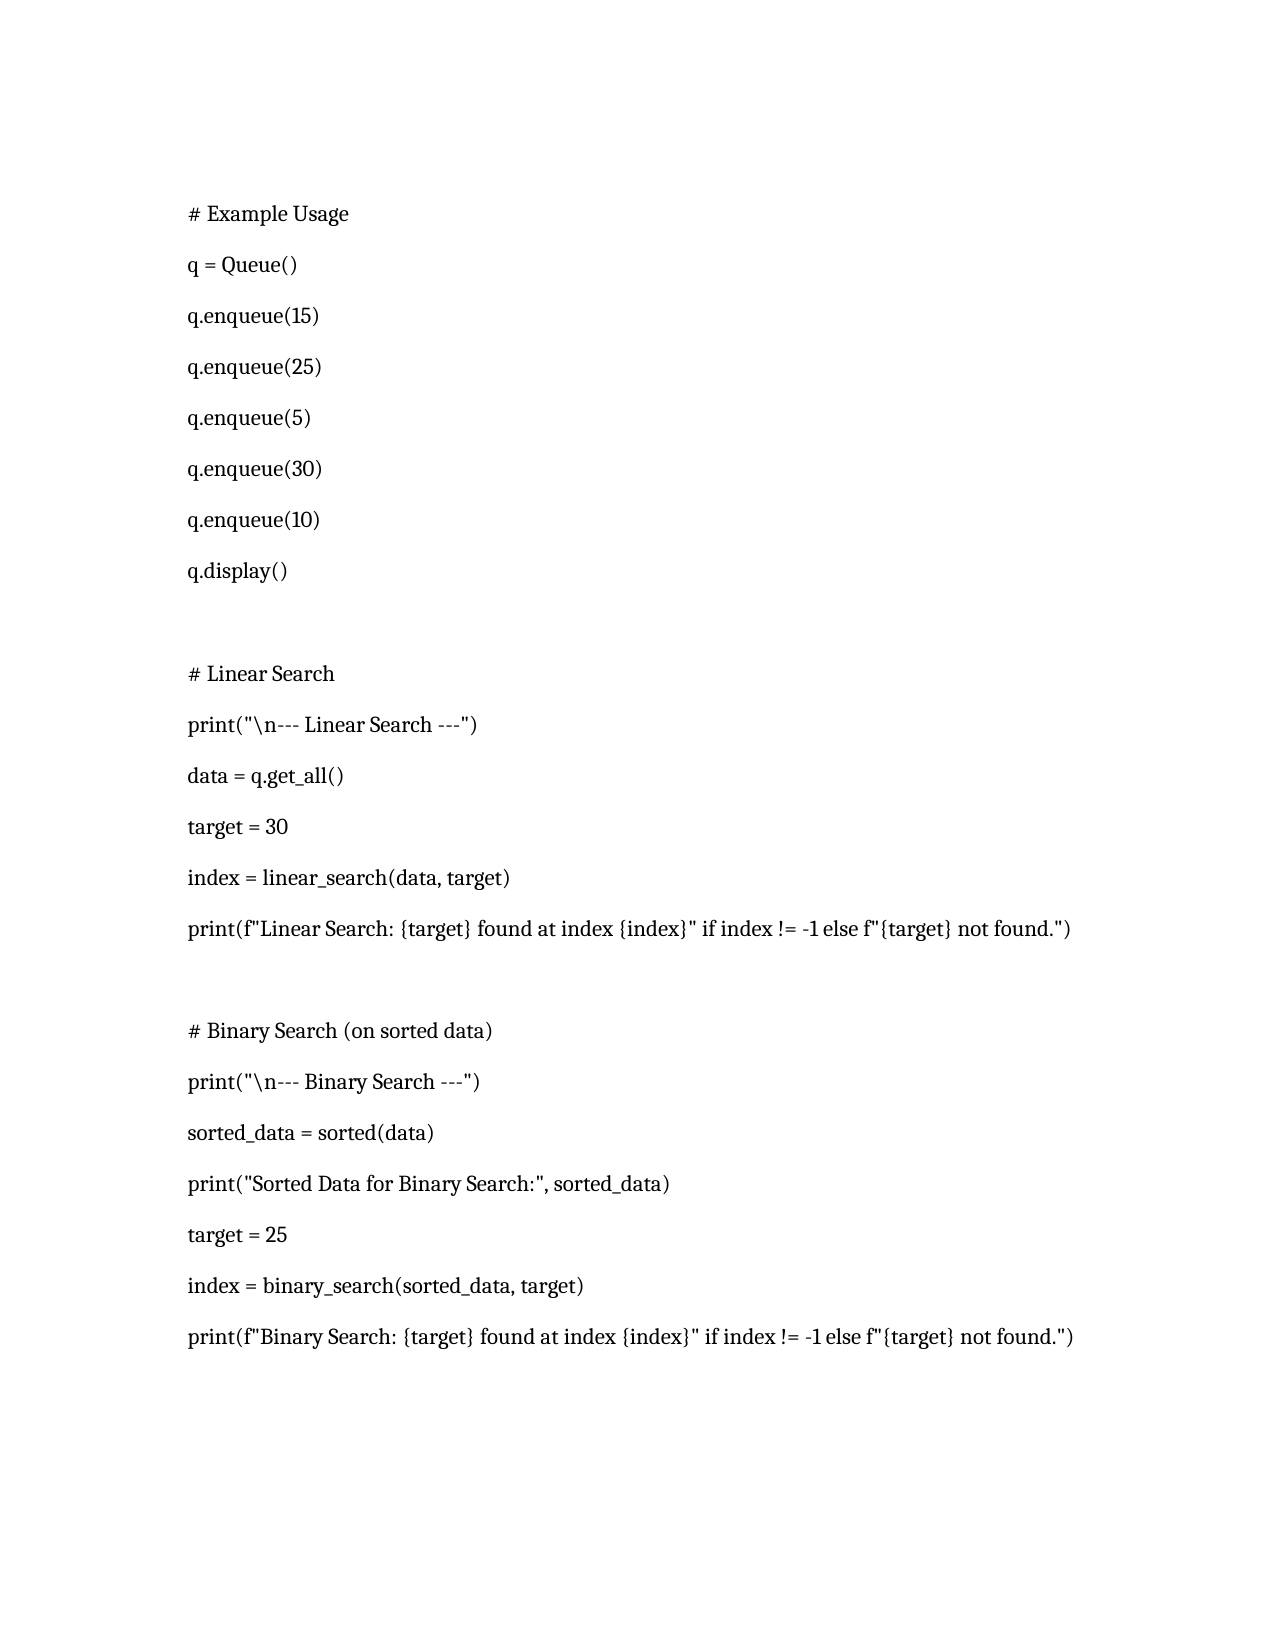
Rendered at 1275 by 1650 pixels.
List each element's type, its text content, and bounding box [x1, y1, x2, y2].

text data = q.get_all() [187, 762, 1087, 789]
text # Example Usage [187, 201, 1087, 227]
text q = Queue() [187, 252, 1087, 278]
text q.display() [187, 558, 1087, 585]
text q.enqueue(25) [187, 354, 1087, 381]
text q.enqueue(15) [187, 303, 1087, 329]
text sorted_data = sorted(data) [187, 1120, 1087, 1146]
text print(f"Linear Search: {target} found at index {index}" if index != -1 else f"{target} not found.") [187, 916, 1087, 942]
text # Binary Search (on sorted data) [187, 1018, 1087, 1044]
text q.enqueue(10) [187, 507, 1087, 534]
text print("\n--- Binary Search ---") [187, 1069, 1087, 1095]
text q.enqueue(5) [187, 405, 1087, 432]
text target = 30 [187, 813, 1087, 840]
text print("\n--- Linear Search ---") [187, 711, 1087, 738]
text index = linear_search(data, target) [187, 864, 1087, 891]
text # Linear Search [187, 660, 1087, 687]
text q.enqueue(30) [187, 456, 1087, 483]
text index = binary_search(sorted_data, target) [187, 1273, 1087, 1299]
text print(f"Binary Search: {target} found at index {index}" if index != -1 else f"{target} not found.") [187, 1324, 1087, 1350]
text print("Sorted Data for Binary Search:", sorted_data) [187, 1171, 1087, 1197]
text target = 25 [187, 1222, 1087, 1248]
